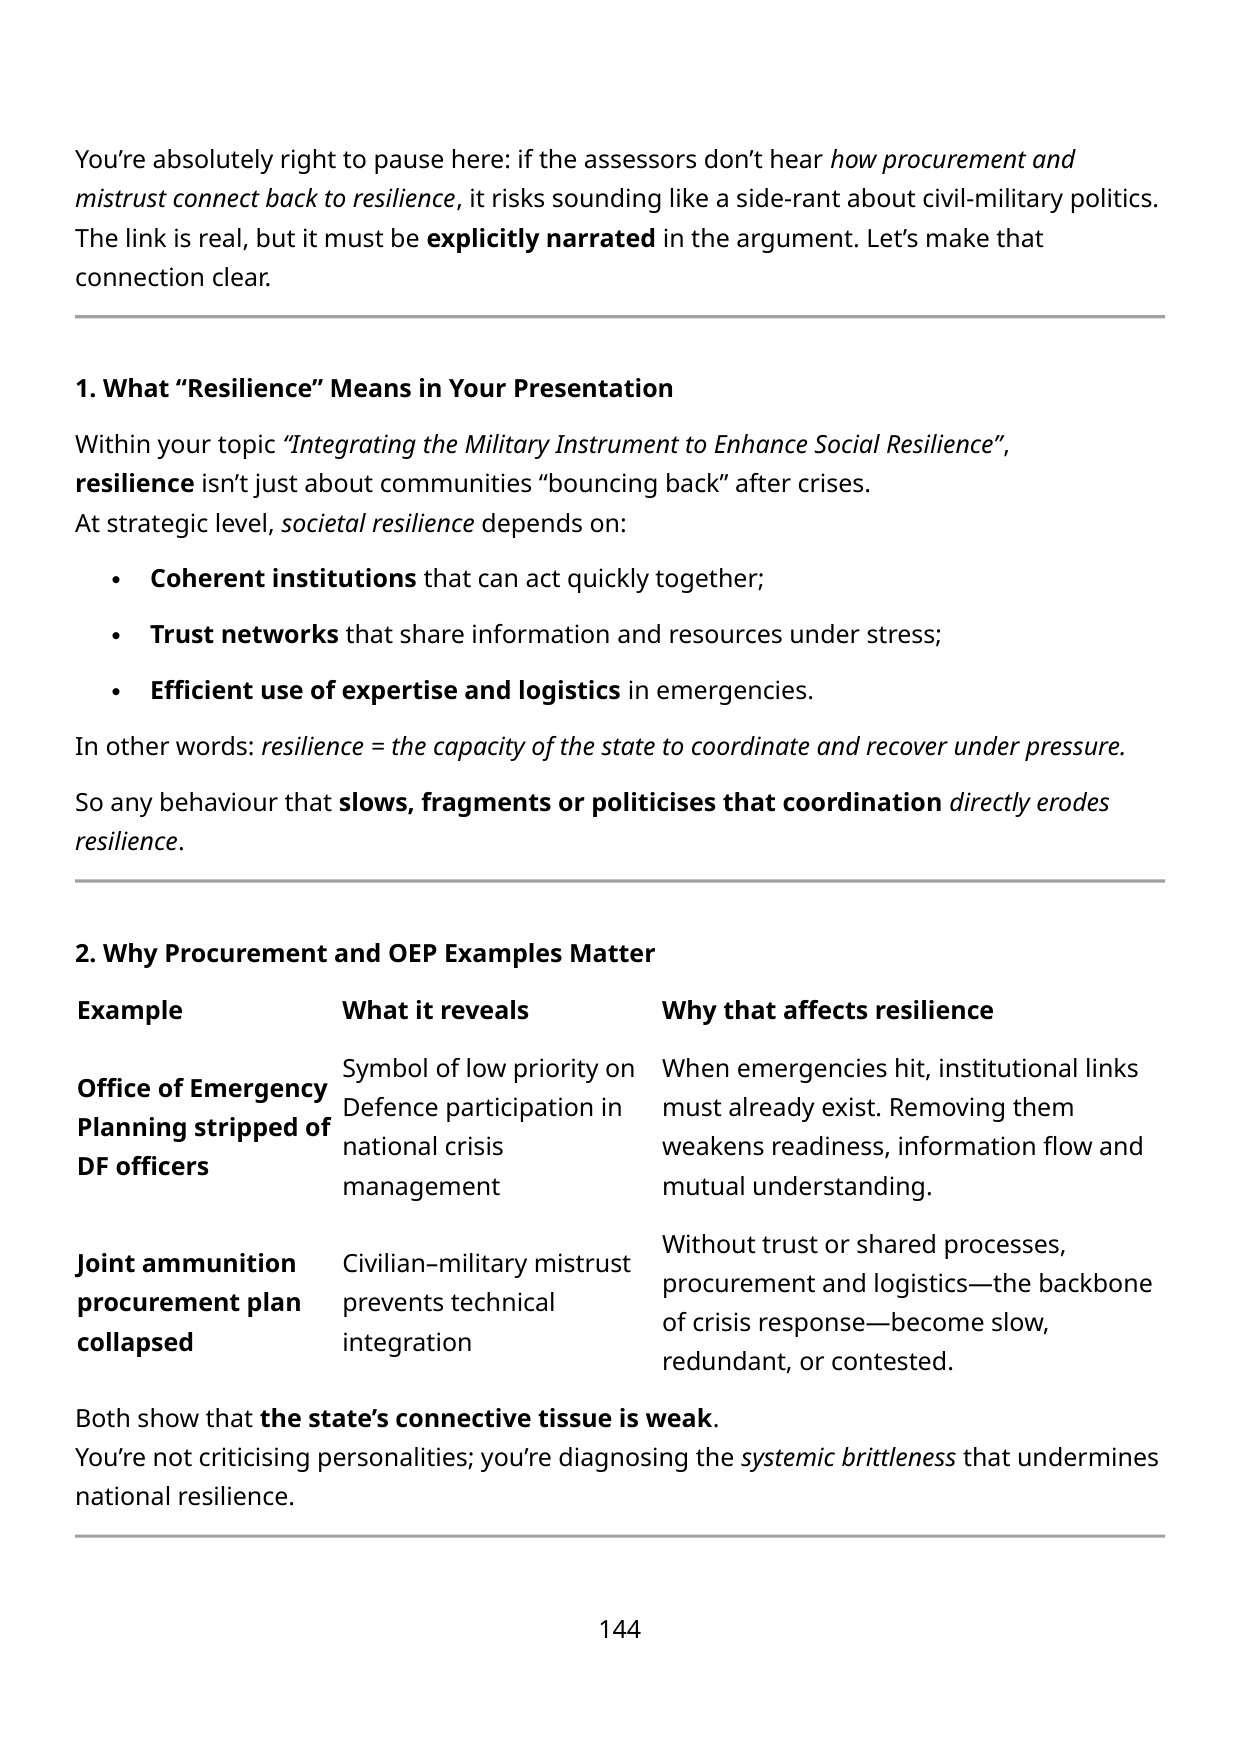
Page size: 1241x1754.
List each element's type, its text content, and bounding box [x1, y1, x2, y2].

table_cell Office of Emergency Planning stripped of DF officers [75, 1049, 340, 1225]
table_header Why that affects resilience [660, 991, 1165, 1049]
text 2. Why Procurement and OEP Examples Matter [75, 935, 1165, 969]
table_header What it reveals [340, 991, 660, 1049]
text So any behaviour that slows, fragments or politicises that coordination directly erodes resilience. [75, 784, 1165, 858]
text You’re absolutely right to pause here: if the assessors don’t hear how procurement and mistrust connect back to resilience, it risks sounding like a side-rant about civil-military politics. The link is real, but it must be explicitly narrated in the argument. Let’s make that connection clear. [75, 142, 1165, 293]
table_header Example [75, 991, 340, 1049]
table_cell Civilian–military mistrust prevents technical integration [340, 1225, 660, 1400]
list Efficient use of expertise and logistics in emergencies. [112, 673, 1165, 707]
table_cell Without trust or shared processes, procurement and logistics—the backbone of crisis response—become slow, redundant, or contested. [660, 1225, 1165, 1400]
text Both show that the state’s connective tissue is weak. You’re not criticising personalities; you’re diagnosing the systemic brittleness that undermines national resilience. [75, 1400, 1165, 1513]
list Coherent institutions that can act quickly together; [112, 561, 1165, 595]
text In other words: resilience = the capacity of the state to coordinate and recover under pressure. [75, 728, 1165, 763]
list Trust networks that share information and resources under stress; [112, 617, 1165, 651]
table_cell When emergencies hit, institutional links must already exist. Removing them weakens readiness, information flow and mutual understanding. [660, 1049, 1165, 1225]
text 1. What “Resilience” Means in Your Presentation [75, 371, 1165, 405]
text Within your topic “Integrating the Military Instrument to Enhance Social Resilience”, resilience isn’t just about communities “bouncing back” after crises. At strategic level, societal resilience depends on: [75, 427, 1165, 539]
table_cell Symbol of low priority on Defence participation in national crisis management [340, 1049, 660, 1225]
table_cell Joint ammunition procurement plan collapsed [75, 1225, 340, 1400]
